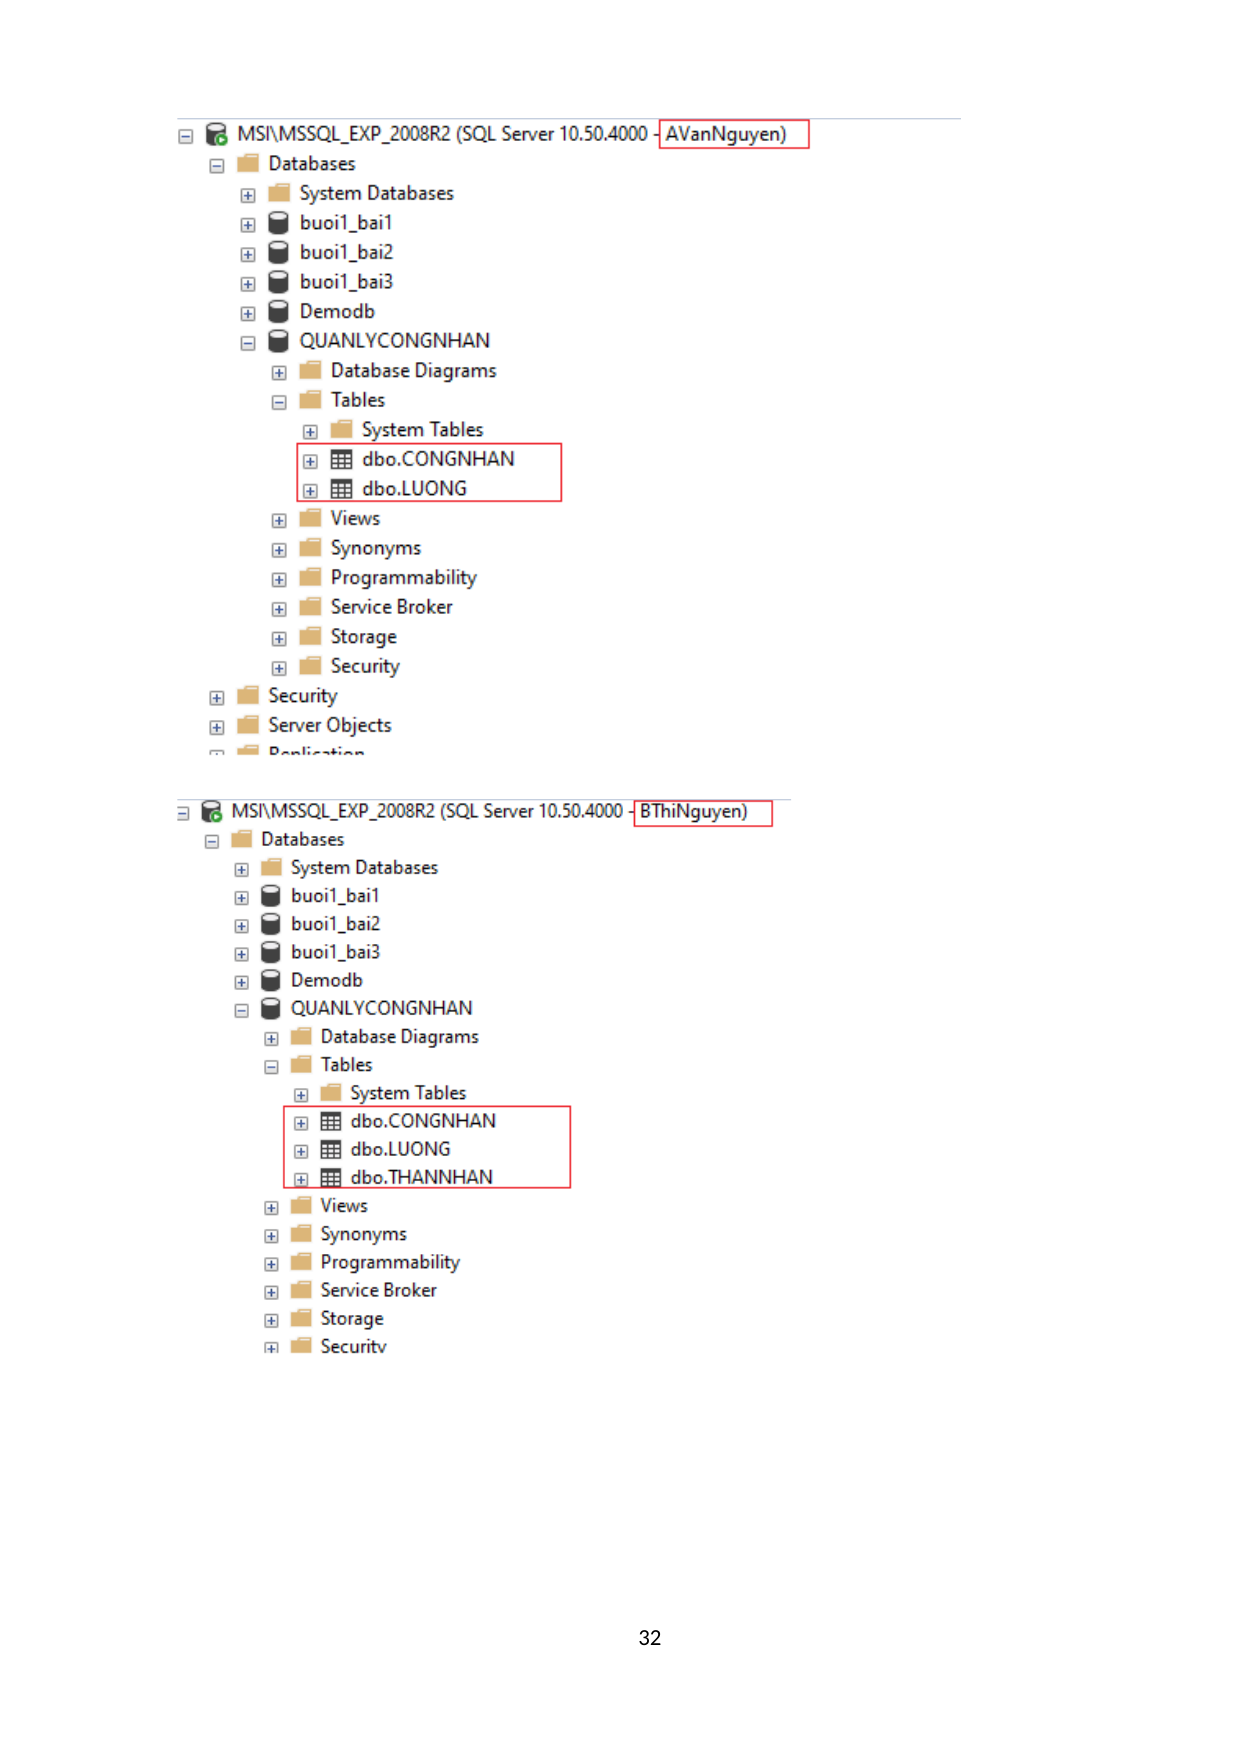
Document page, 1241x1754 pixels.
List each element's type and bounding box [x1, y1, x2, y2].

picture [177, 799, 792, 1372]
text [177, 118, 1122, 1371]
picture [177, 118, 961, 765]
